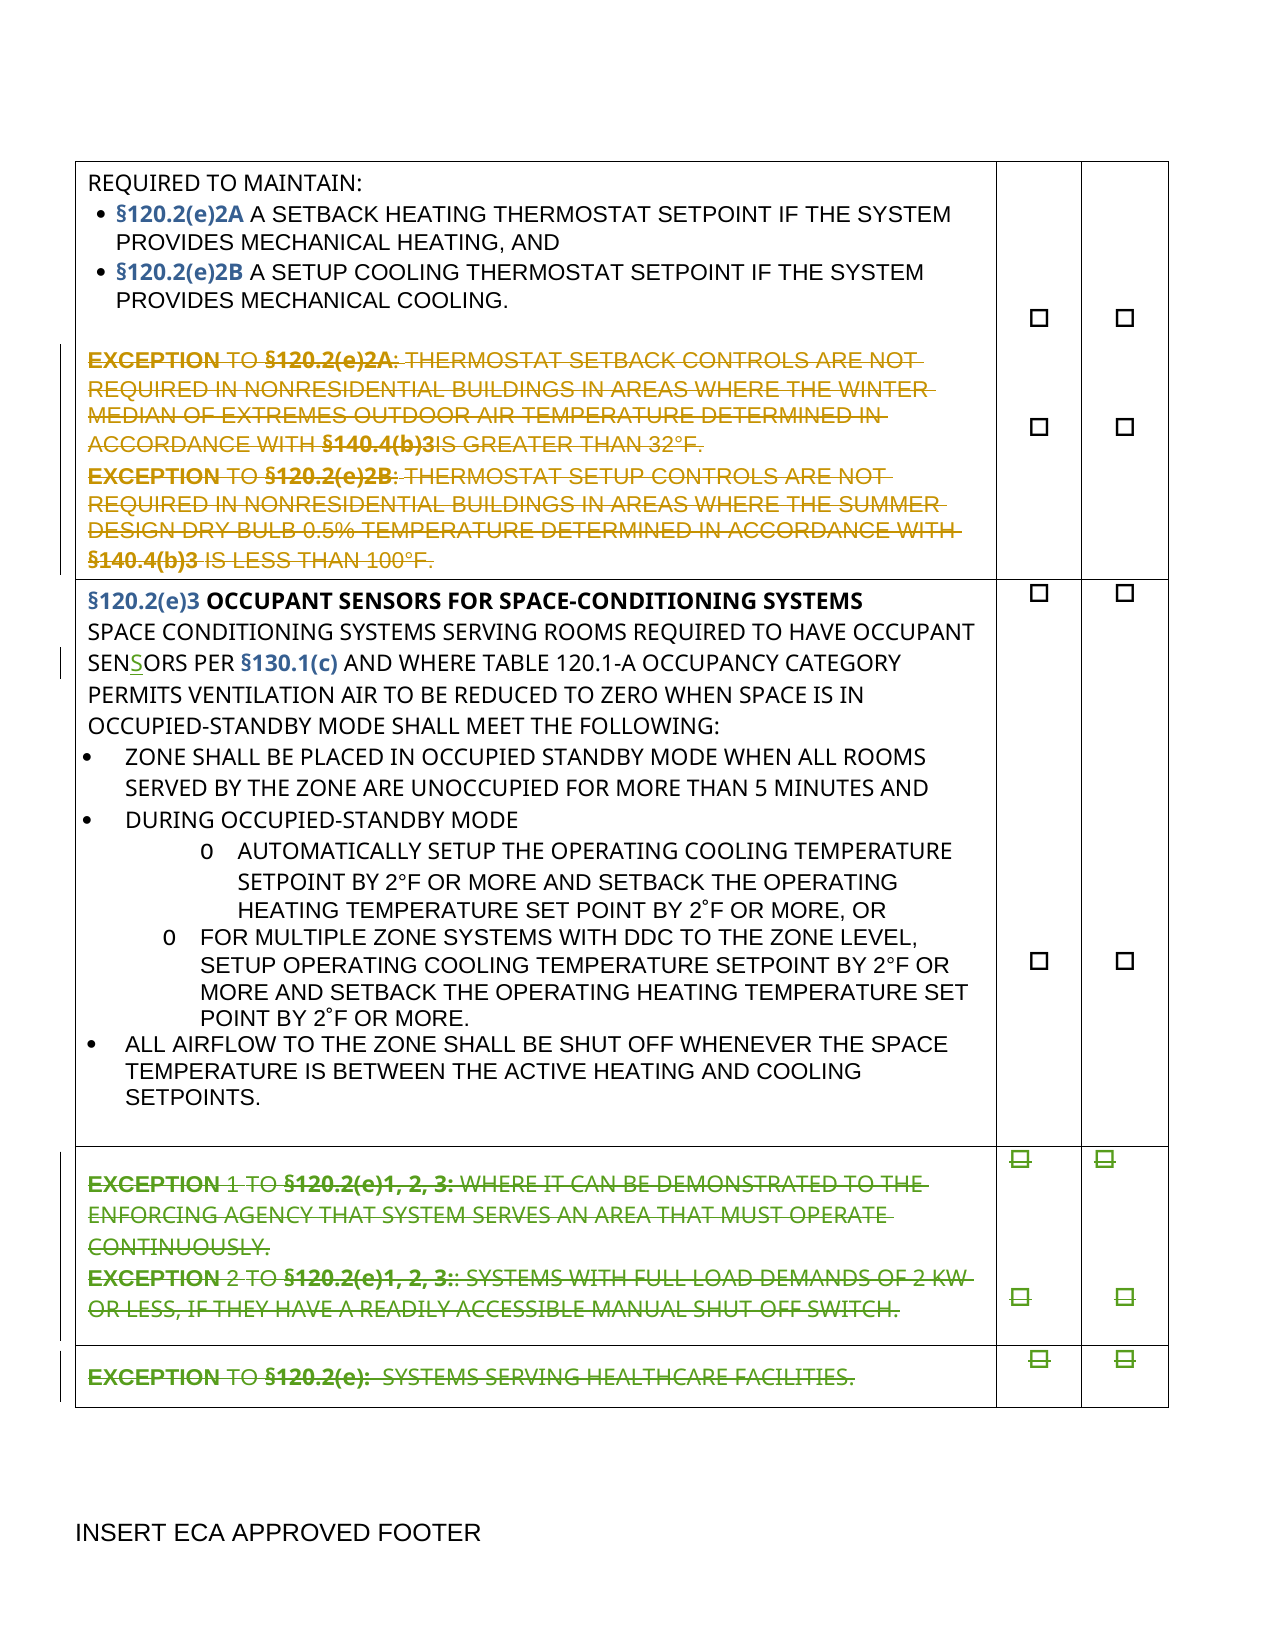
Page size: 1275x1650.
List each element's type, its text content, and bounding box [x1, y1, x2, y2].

table_cell [1082, 1346, 1168, 1407]
table_cell [1082, 1147, 1168, 1345]
table_cell [76, 1346, 996, 1407]
table_cell [997, 1147, 1081, 1345]
table_cell [76, 1147, 996, 1345]
table_cell [997, 580, 1081, 1146]
table_cell [1082, 580, 1168, 1146]
table_cell [1082, 162, 1168, 579]
table_cell §120.2(e)3 Occupant Sensors for Space-Conditioning Systems space conditioning systems serving rooms required to have occupant senors per §130.1(c) AND WHERE TABLE 120.1-A OCCUPANCY CATEGORY PERMITS VENTILATION AIR TO BE REDUCED TO ZERO WHEN SPACE IS IN OCCUPIED-STANdBY MODE SHALL meet the following: ZONE SHALL BE PLACED IN OCCUPIED STANDBY MODE WHEN ALL ROOMS SERVED BY THE ZONE ARE UNOCCUPIED FOR MORE THAN 5 MINUTES AND DURING OCCUPIED-STANDBY MODE AUTOMATICALLY SETUP THE OPERATING COOLING TEMPERATURE SETPOINT BY 2°F or more and setback the operating heating temperature set point by 2˚F or more, OR FOR MULTIPLE ZONE SYSTEMS WITH DDC TO THE ZONE LEVEL, SETUP OPERATING COOLING TEMPERATURE SETPOINT BY 2°F or more and setback the operating heating temperature set point by 2˚F or more. ALL AIRFLOW TO THE ZONE SHALL BE SHUT OFF WHENEVER THE SPACE TEMPERATURE IS BETWEEN the ACTIVE HEATING AND COOLING SETPOINTS. [76, 580, 996, 1146]
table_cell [76, 162, 996, 579]
table_cell [997, 162, 1081, 579]
table_cell [997, 1346, 1081, 1407]
